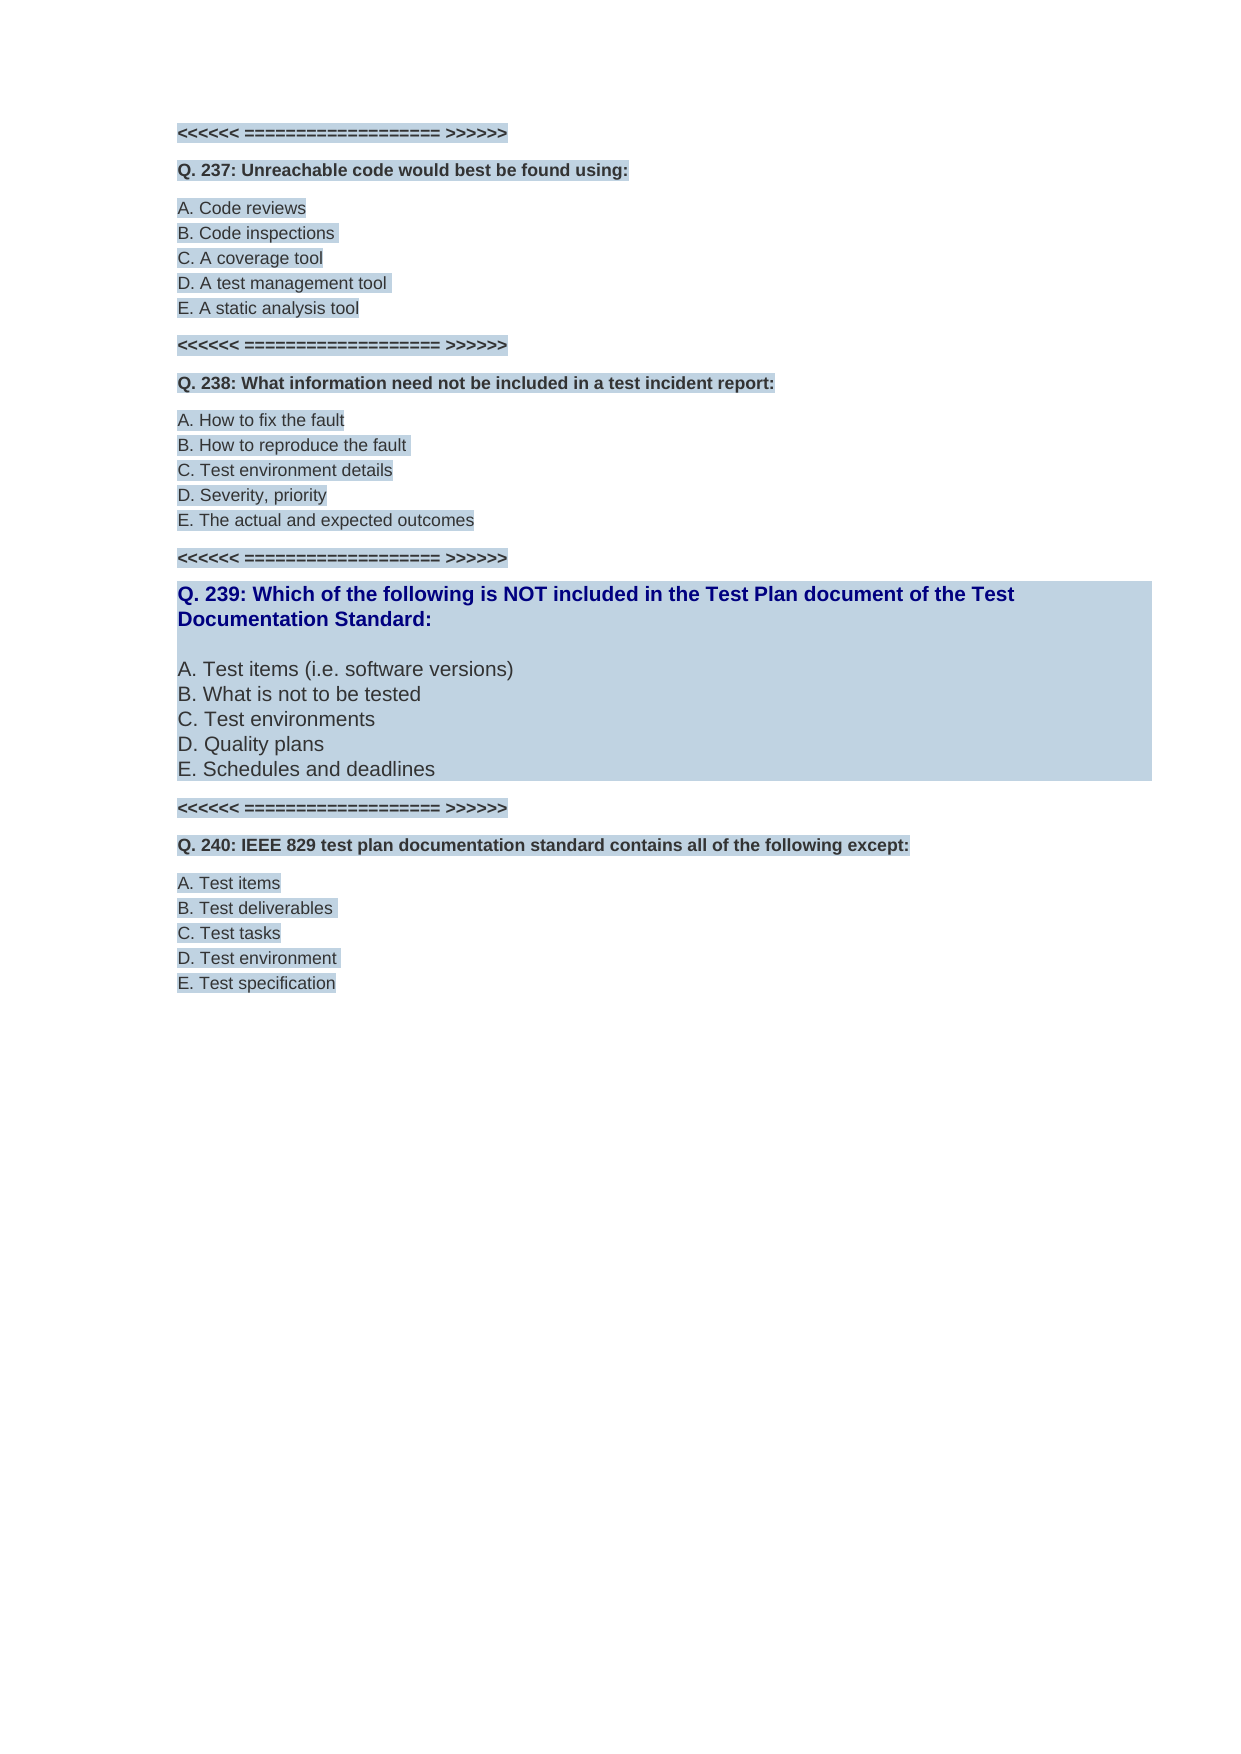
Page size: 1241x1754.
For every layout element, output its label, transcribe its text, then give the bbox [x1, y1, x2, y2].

text A. How to fix the fault B. How to reproduce the fault C. Test environment details D. Severity, priority E. The actual and expected outcomes [177, 406, 1152, 531]
text A. Code reviews B. Code inspections C. A coverage tool D. A test management tool E. A static analysis tool [177, 193, 1152, 318]
text Q. 240: IEEE 829 test plan documentation standard contains all of the following except: [177, 831, 1152, 856]
text Q. 238: What information need not be included in a test incident report: [177, 368, 1152, 393]
text Q. 237: Unreachable code would best be found using: [177, 156, 1152, 181]
text A. Test items B. Test deliverables C. Test tasks D. Test environment E. Test specification [177, 868, 1152, 993]
text Q. 239: Which of the following is NOT included in the Test Plan document of the Test Documentation Standard: A. Test items (i.e. software versions) B. What is not to be tested C. Test environments D. Quality plans E. Schedules and deadlines [177, 581, 1152, 781]
text <<<<<< =================== >>>>>> [177, 331, 1152, 356]
text <<<<<< =================== >>>>>> [177, 543, 1152, 568]
text <<<<<< =================== >>>>>> [177, 793, 1152, 818]
text <<<<<< =================== >>>>>> [177, 118, 1152, 143]
